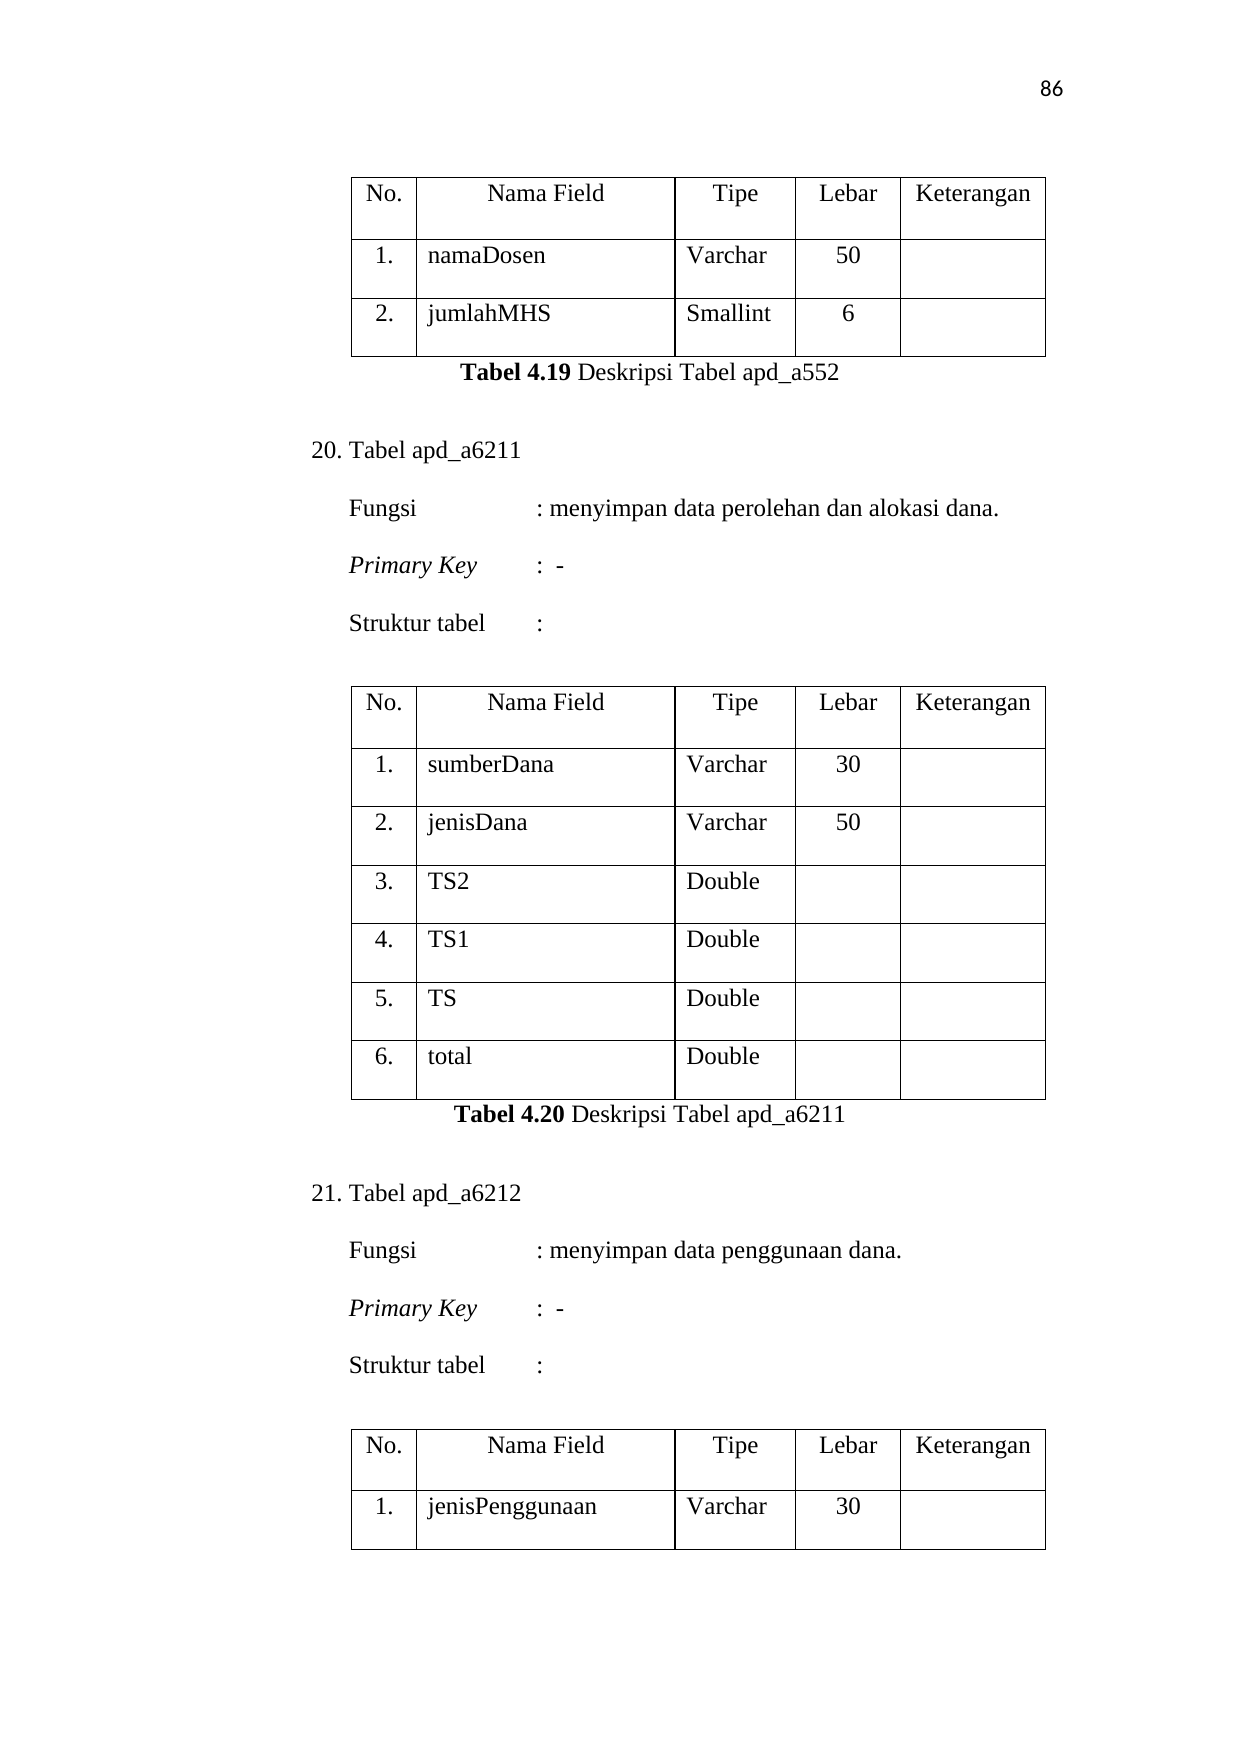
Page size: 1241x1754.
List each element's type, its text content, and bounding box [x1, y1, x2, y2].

table_cell 1. [352, 240, 416, 297]
table_header No. [352, 178, 416, 239]
table_header Lebar [796, 1430, 900, 1490]
table_cell [901, 866, 1045, 923]
list Primary Key : - [349, 550, 1063, 579]
table_cell TS1 [417, 924, 674, 982]
table_cell 30 [796, 749, 900, 806]
table_cell [796, 1041, 900, 1098]
table_cell 2. [352, 299, 416, 356]
table_cell Double [676, 1041, 795, 1098]
table_cell 2. [352, 807, 416, 865]
table_cell 1. [352, 749, 416, 806]
table_cell total [417, 1041, 674, 1098]
table_cell 6 [796, 299, 900, 356]
table_cell Varchar [676, 1491, 795, 1549]
table_cell [901, 807, 1045, 865]
table_header Keterangan [901, 687, 1045, 748]
table_cell 3. [352, 866, 416, 923]
table_cell [901, 749, 1045, 806]
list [349, 1235, 1063, 1264]
list Primary Key : - [349, 1293, 1063, 1322]
table_cell 1. [352, 1491, 416, 1549]
text Tabel 4.19 Deskripsi Tabel apd_a552 [236, 357, 1063, 386]
table_header Tipe [676, 178, 795, 239]
table_cell Double [676, 983, 795, 1040]
table_header No. [352, 687, 416, 748]
list Tabel apd_a6212 [311, 1178, 1063, 1207]
table_cell [901, 240, 1045, 297]
table_cell jenisDana [417, 807, 674, 865]
table_cell Varchar [676, 240, 795, 297]
table_cell [901, 983, 1045, 1040]
table_cell Double [676, 866, 795, 923]
table_cell 5. [352, 983, 416, 1040]
table_cell jumlahMHS [417, 299, 674, 356]
list Tabel apd_a6211 [311, 435, 1063, 464]
table_header Nama Field [417, 178, 674, 239]
table_cell Varchar [676, 807, 795, 865]
table_cell [796, 983, 900, 1040]
table_cell TS2 [417, 866, 674, 923]
table_cell jenisPenggunaan [417, 1491, 674, 1549]
table_cell [901, 299, 1045, 356]
table_cell TS [417, 983, 674, 1040]
table_header Keterangan [901, 1430, 1045, 1490]
table_header No. [352, 1430, 416, 1490]
table_cell 30 [796, 1491, 900, 1549]
list Struktur tabel : [349, 608, 1063, 636]
list Fungsi : menyimpan data perolehan dan alokasi dana. [349, 493, 1063, 521]
table_cell [796, 866, 900, 923]
text Tabel 4.20 Deskripsi Tabel apd_a6211 [236, 1099, 1063, 1128]
table_header Nama Field [417, 1430, 674, 1490]
table_header Lebar [796, 178, 900, 239]
table_cell [901, 1041, 1045, 1098]
table_cell Smallint [676, 299, 795, 356]
table_header Keterangan [901, 178, 1045, 239]
table_cell [901, 924, 1045, 982]
table_header Nama Field [417, 687, 674, 748]
table_cell [901, 1491, 1045, 1549]
table_cell Varchar [676, 749, 795, 806]
table_cell Double [676, 924, 795, 982]
table_cell 4. [352, 924, 416, 982]
table_cell 50 [796, 807, 900, 865]
table_cell namaDosen [417, 240, 674, 297]
table_header Lebar [796, 687, 900, 748]
table_cell 6. [352, 1041, 416, 1098]
table_cell 50 [796, 240, 900, 297]
table_header Tipe [676, 1430, 795, 1490]
list Struktur tabel : [349, 1350, 1063, 1379]
table_cell [796, 924, 900, 982]
table_header Tipe [676, 687, 795, 748]
table_cell sumberDana [417, 749, 674, 806]
